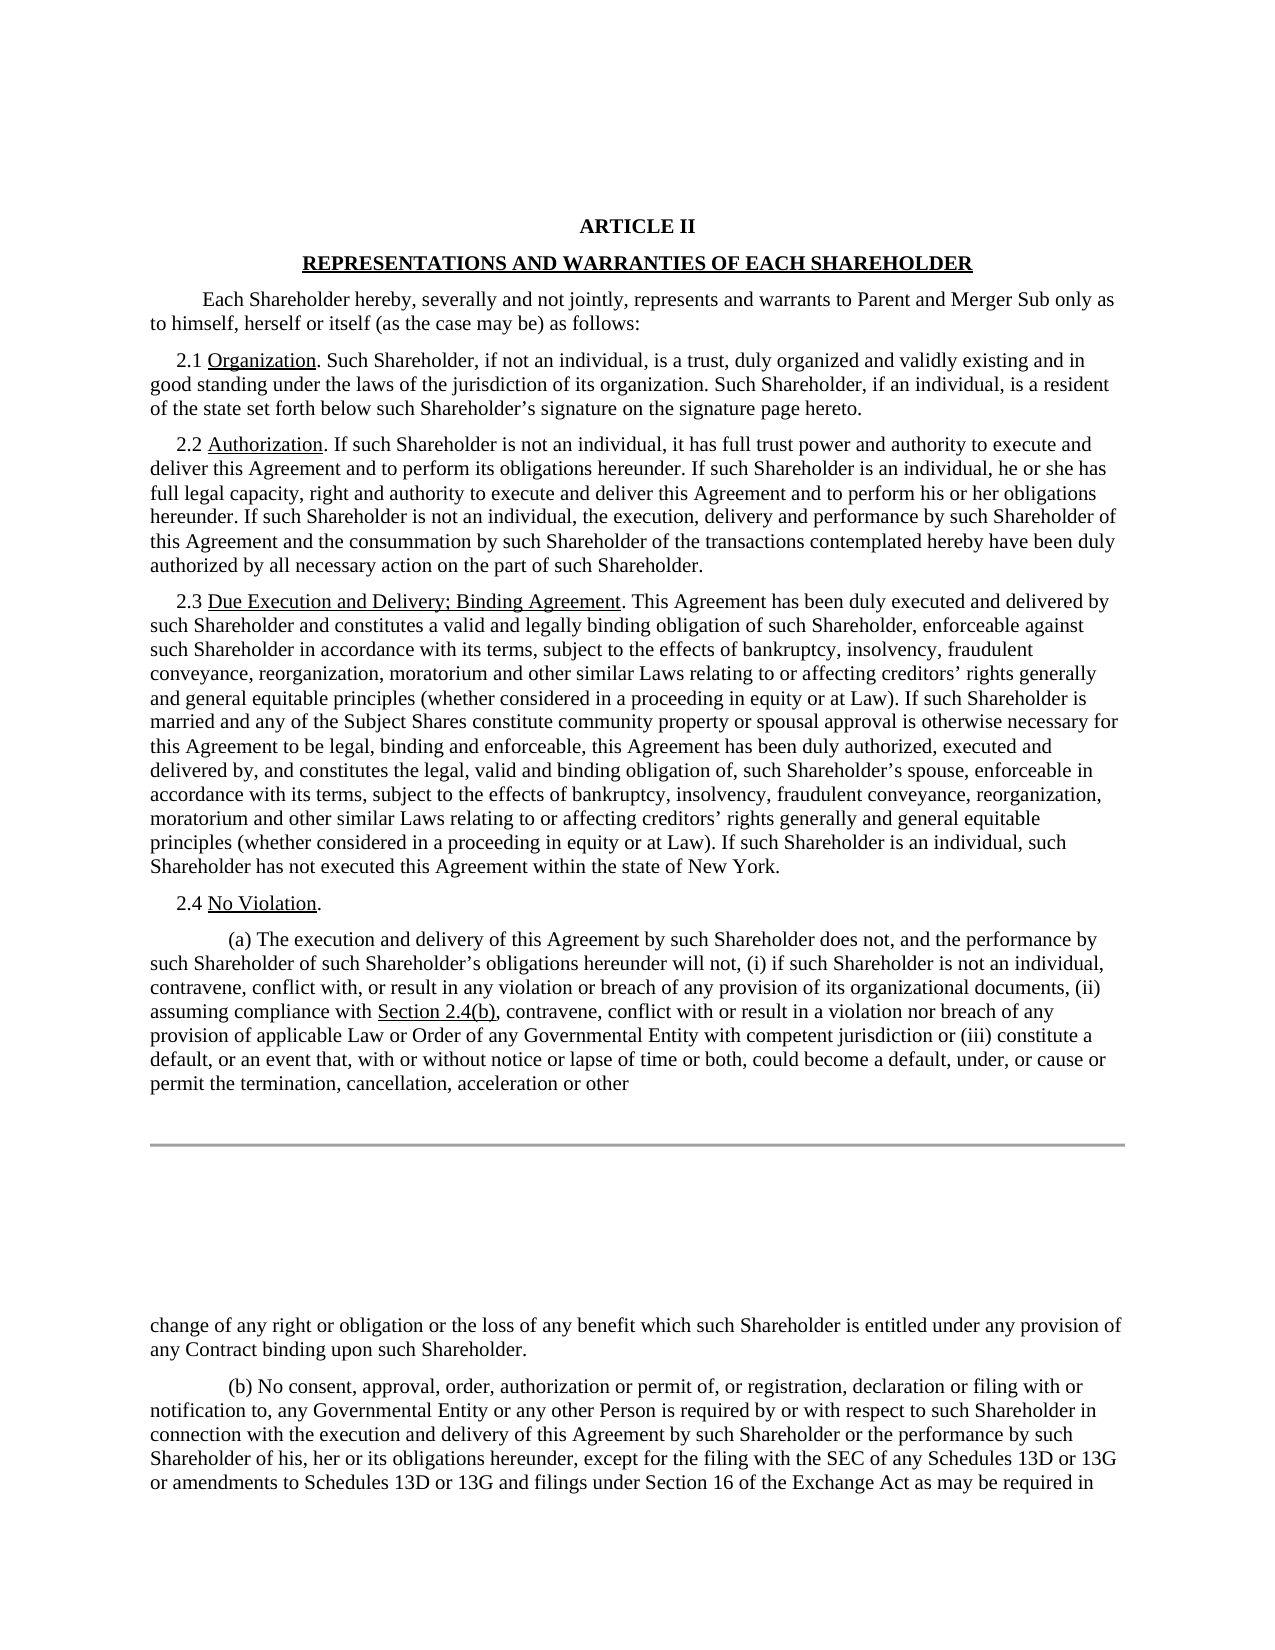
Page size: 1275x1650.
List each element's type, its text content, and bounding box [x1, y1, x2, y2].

text Each Shareholder hereby, severally and not jointly, represents and warrants to Parent and Merger Sub only as to himself, herself or itself (as the case may be) as follows: [150, 287, 1125, 335]
text REPRESENTATIONS AND WARRANTIES OF EACH SHAREHOLDER [150, 250, 1125, 274]
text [150, 1374, 1125, 1494]
text 2.3 Due Execution and Delivery; Binding Agreement. This Agreement has been duly executed and delivered by such Shareholder and constitutes a valid and legally binding obligation of such Shareholder, enforceable against such Shareholder in accordance with its terms, subject to the effects of bankruptcy, insolvency, fraudulent conveyance, reorganization, moratorium and other similar Laws relating to or affecting creditors’ rights generally and general equitable principles (whether considered in a proceeding in equity or at Law). If such Shareholder is married and any of the Subject Shares constitute community property or spousal approval is otherwise necessary for this Agreement to be legal, binding and enforceable, this Agreement has been duly authorized, executed and delivered by, and constitutes the legal, valid and binding obligation of, such Shareholder’s spouse, enforceable in accordance with its terms, subject to the effects of bankruptcy, insolvency, fraudulent conveyance, reorganization, moratorium and other similar Laws relating to or affecting creditors’ rights generally and general equitable principles (whether considered in a proceeding in equity or at Law). If such Shareholder is an individual, such Shareholder has not executed this Agreement within the state of New York. [150, 589, 1125, 878]
text (a) The execution and delivery of this Agreement by such Shareholder does not, and the performance by such Shareholder of such Shareholder’s obligations hereunder will not, (i) if such Shareholder is not an individual, contravene, conflict with, or result in any violation or breach of any provision of its organizational documents, (ii) assuming compliance with Section 2.4(b), contravene, conflict with or result in a violation nor breach of any provision of applicable Law or Order of any Governmental Entity with competent jurisdiction or (iii) constitute a default, or an event that, with or without notice or lapse of time or both, could become a default, under, or cause or permit the termination, cancellation, acceleration or other [150, 927, 1125, 1095]
text ARTICLE II [150, 214, 1125, 238]
text 2.4 No Violation. [150, 890, 1125, 914]
text 2.2 Authorization. If such Shareholder is not an individual, it has full trust power and authority to execute and deliver this Agreement and to perform its obligations hereunder. If such Shareholder is an individual, he or she has full legal capacity, right and authority to execute and deliver this Agreement and to perform his or her obligations hereunder. If such Shareholder is not an individual, the execution, delivery and performance by such Shareholder of this Agreement and the consummation by such Shareholder of the transactions contemplated hereby have been duly authorized by all necessary action on the part of such Shareholder. [150, 432, 1125, 577]
text 2.1 Organization. Such Shareholder, if not an individual, is a trust, duly organized and validly existing and in good standing under the laws of the jurisdiction of its organization. Such Shareholder, if an individual, is a resident of the state set forth below such Shareholder’s signature on the signature page hereto. [150, 348, 1125, 420]
text change of any right or obligation or the loss of any benefit which such Shareholder is entitled under any provision of any Contract binding upon such Shareholder. [150, 1313, 1125, 1361]
